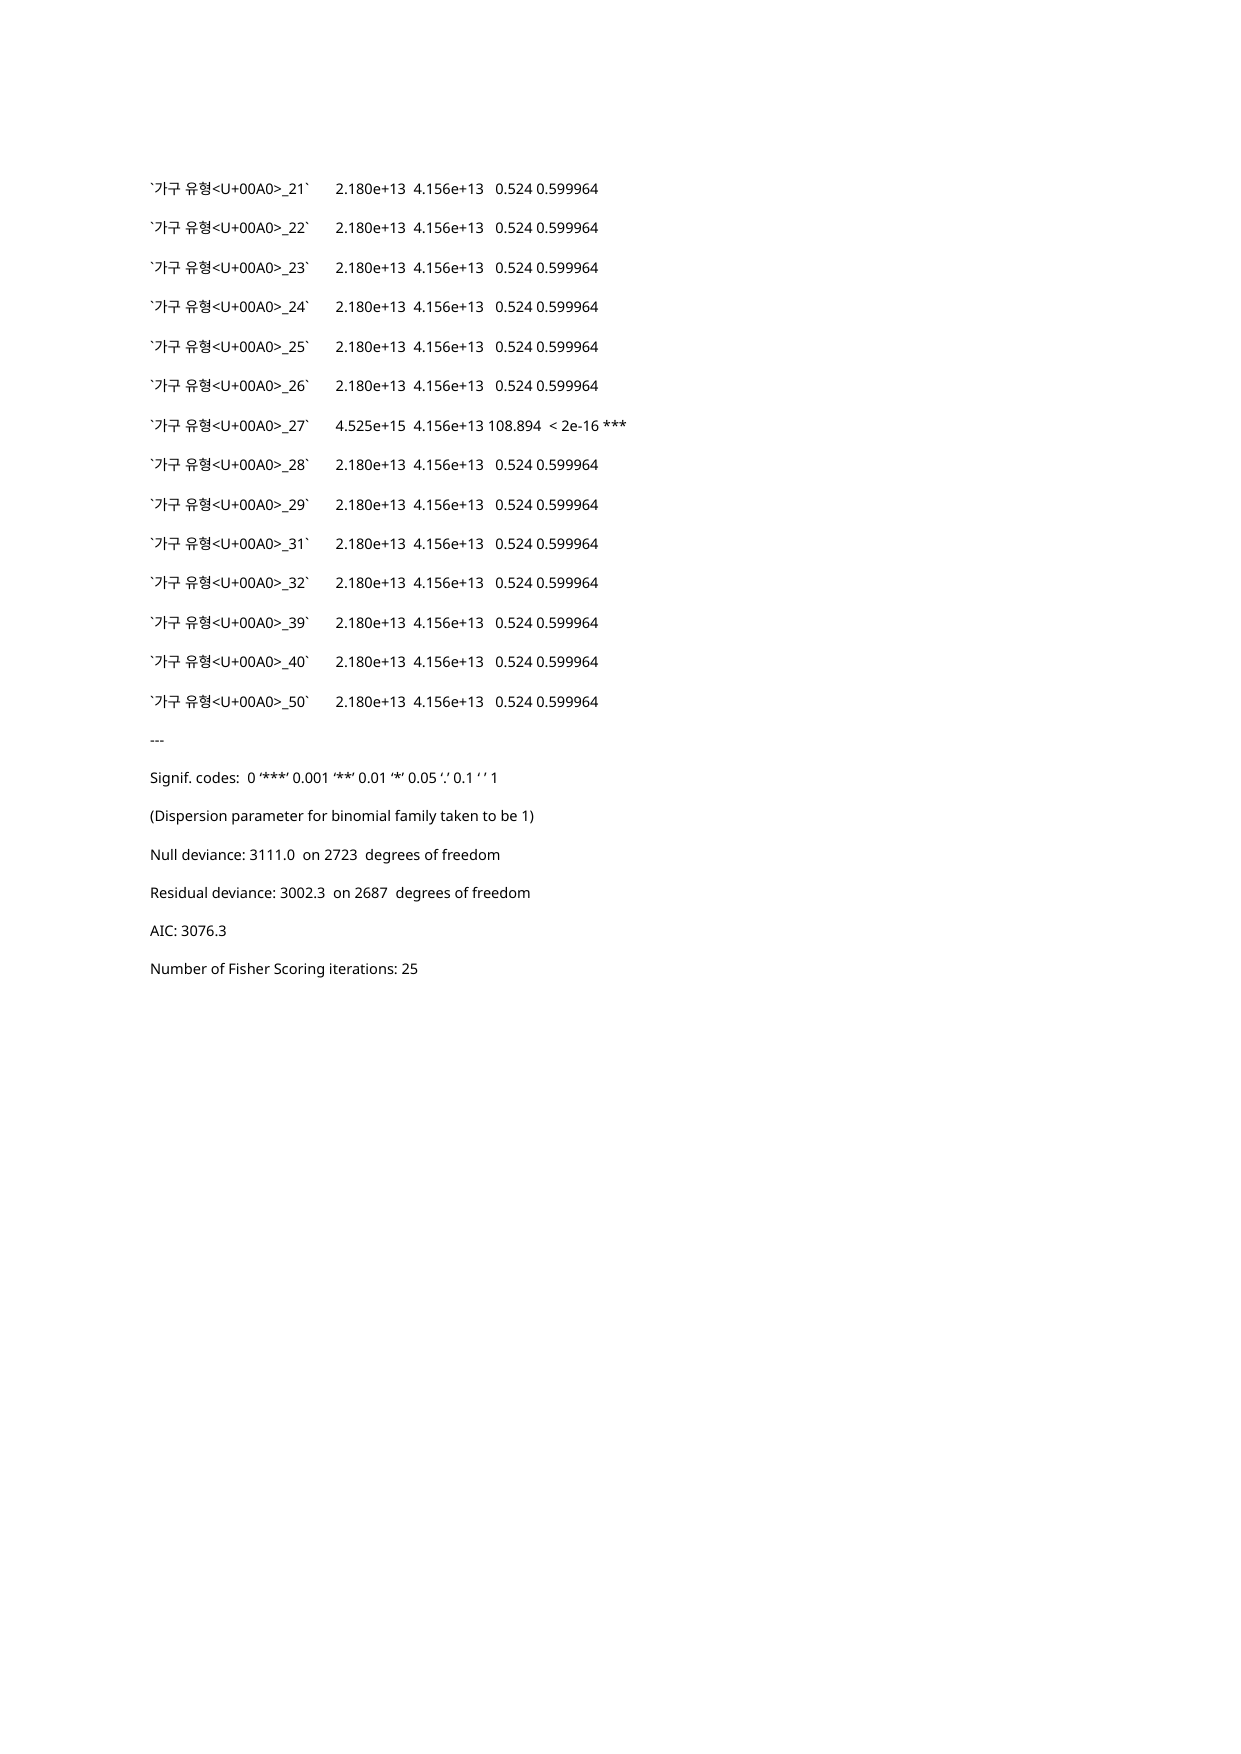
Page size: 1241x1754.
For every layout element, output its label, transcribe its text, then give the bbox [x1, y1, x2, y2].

text `가구 유형<U+00A0>_25` 2.180e+13 4.156e+13 0.524 0.599964 [150, 335, 1090, 356]
text Number of Fisher Scoring iterations: 25 [150, 959, 1090, 978]
text `가구 유형<U+00A0>_22` 2.180e+13 4.156e+13 0.524 0.599964 [150, 217, 1090, 238]
text Signif. codes: 0 ‘***’ 0.001 ‘**’ 0.01 ‘*’ 0.05 ‘.’ 0.1 ‘ ’ 1 [150, 768, 1090, 788]
text Residual deviance: 3002.3 on 2687 degrees of freedom [150, 882, 1090, 902]
text `가구 유형<U+00A0>_29` 2.180e+13 4.156e+13 0.524 0.599964 [150, 493, 1090, 514]
text `가구 유형<U+00A0>_28` 2.180e+13 4.156e+13 0.524 0.599964 [150, 453, 1090, 475]
text `가구 유형<U+00A0>_21` 2.180e+13 4.156e+13 0.524 0.599964 [150, 177, 1090, 198]
text --- [150, 730, 1090, 750]
text `가구 유형<U+00A0>_26` 2.180e+13 4.156e+13 0.524 0.599964 [150, 374, 1090, 396]
text AIC: 3076.3 [150, 921, 1090, 940]
text `가구 유형<U+00A0>_40` 2.180e+13 4.156e+13 0.524 0.599964 [150, 651, 1090, 672]
text `가구 유형<U+00A0>_27` 4.525e+15 4.156e+13 108.894 < 2e-16 *** [150, 414, 1090, 435]
text `가구 유형<U+00A0>_32` 2.180e+13 4.156e+13 0.524 0.599964 [150, 572, 1090, 593]
text `가구 유형<U+00A0>_50` 2.180e+13 4.156e+13 0.524 0.599964 [150, 690, 1090, 712]
text `가구 유형<U+00A0>_23` 2.180e+13 4.156e+13 0.524 0.599964 [150, 256, 1090, 277]
text `가구 유형<U+00A0>_24` 2.180e+13 4.156e+13 0.524 0.599964 [150, 296, 1090, 317]
text `가구 유형<U+00A0>_31` 2.180e+13 4.156e+13 0.524 0.599964 [150, 532, 1090, 554]
text `가구 유형<U+00A0>_39` 2.180e+13 4.156e+13 0.524 0.599964 [150, 611, 1090, 633]
text (Dispersion parameter for binomial family taken to be 1) [150, 806, 1090, 826]
text Null deviance: 3111.0 on 2723 degrees of freedom [150, 844, 1090, 864]
